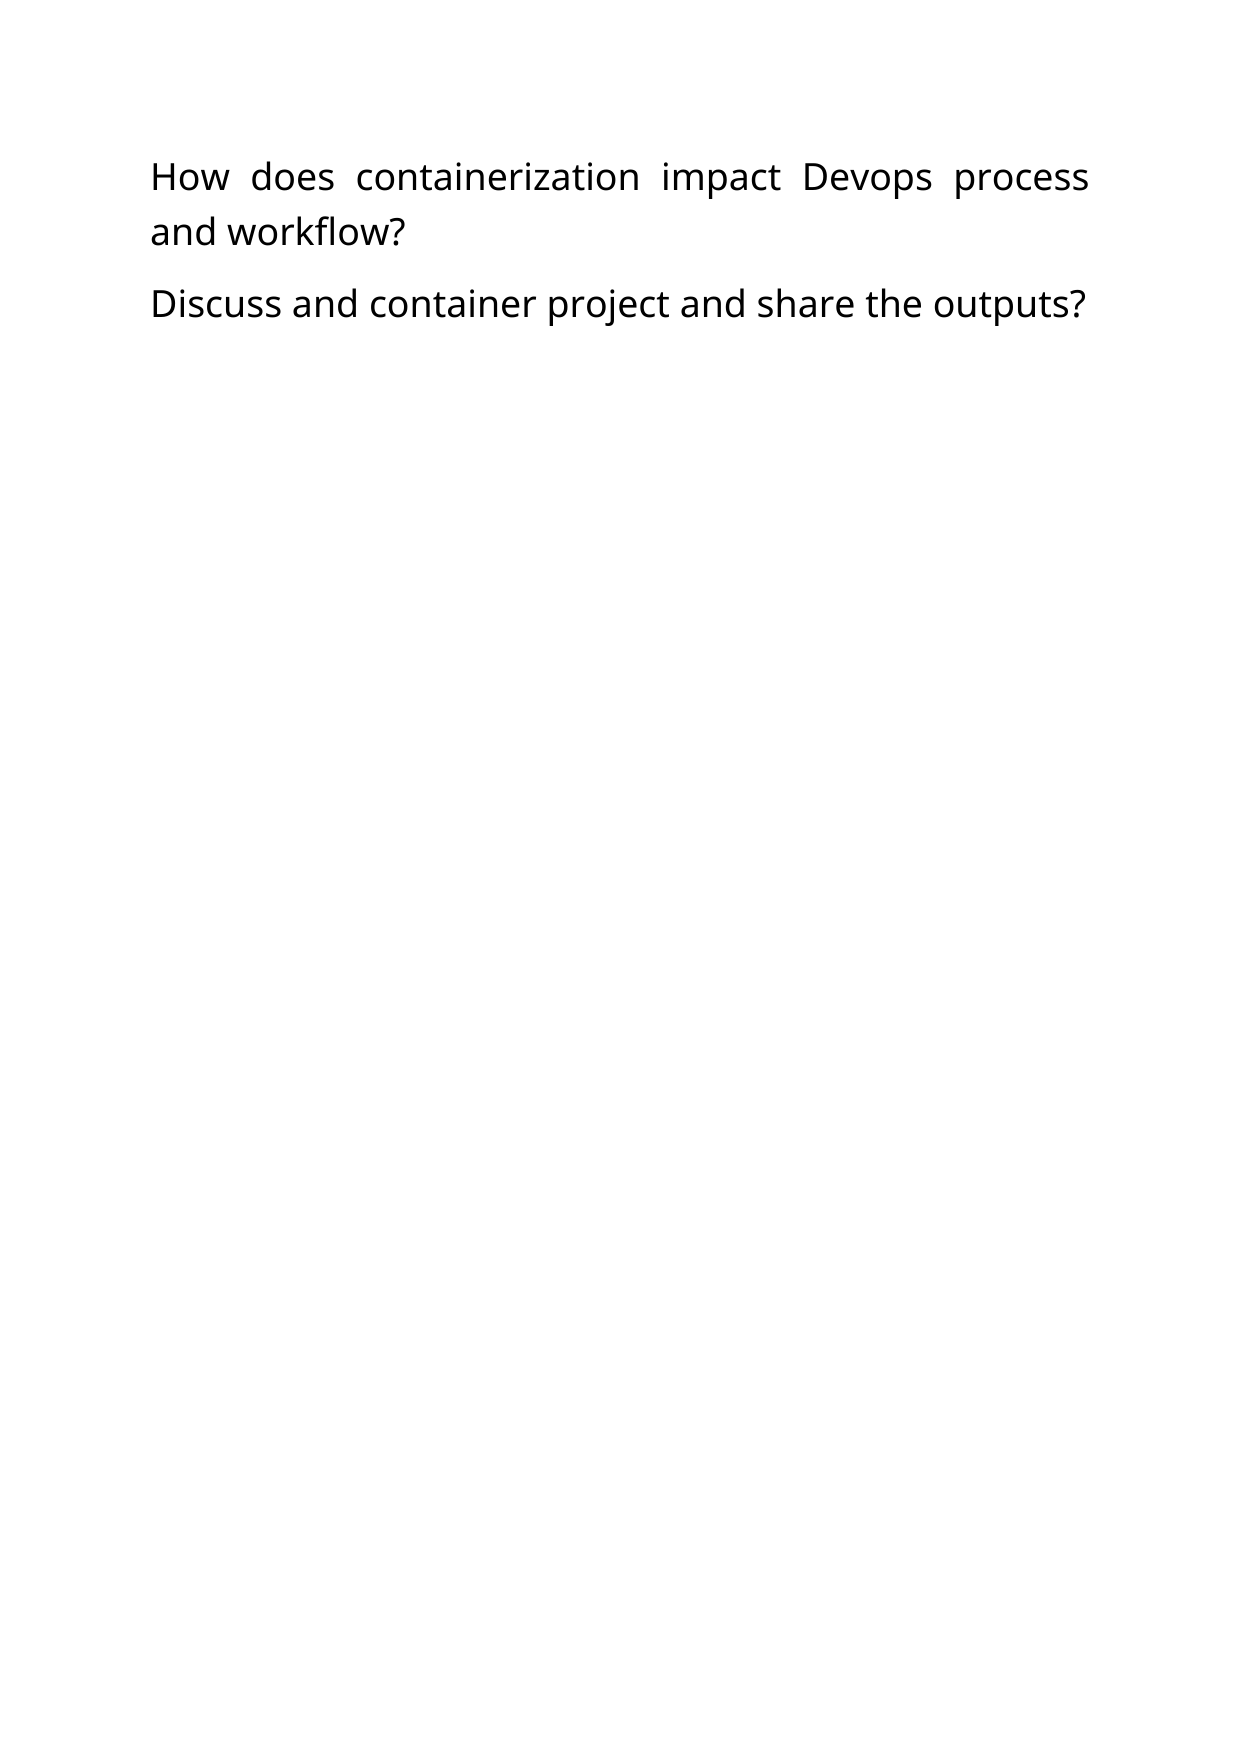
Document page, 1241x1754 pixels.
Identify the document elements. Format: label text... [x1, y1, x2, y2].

text Discuss and container project and share the outputs? [150, 277, 1090, 328]
text How does containerization impact Devops process and workflow? [150, 150, 1090, 256]
